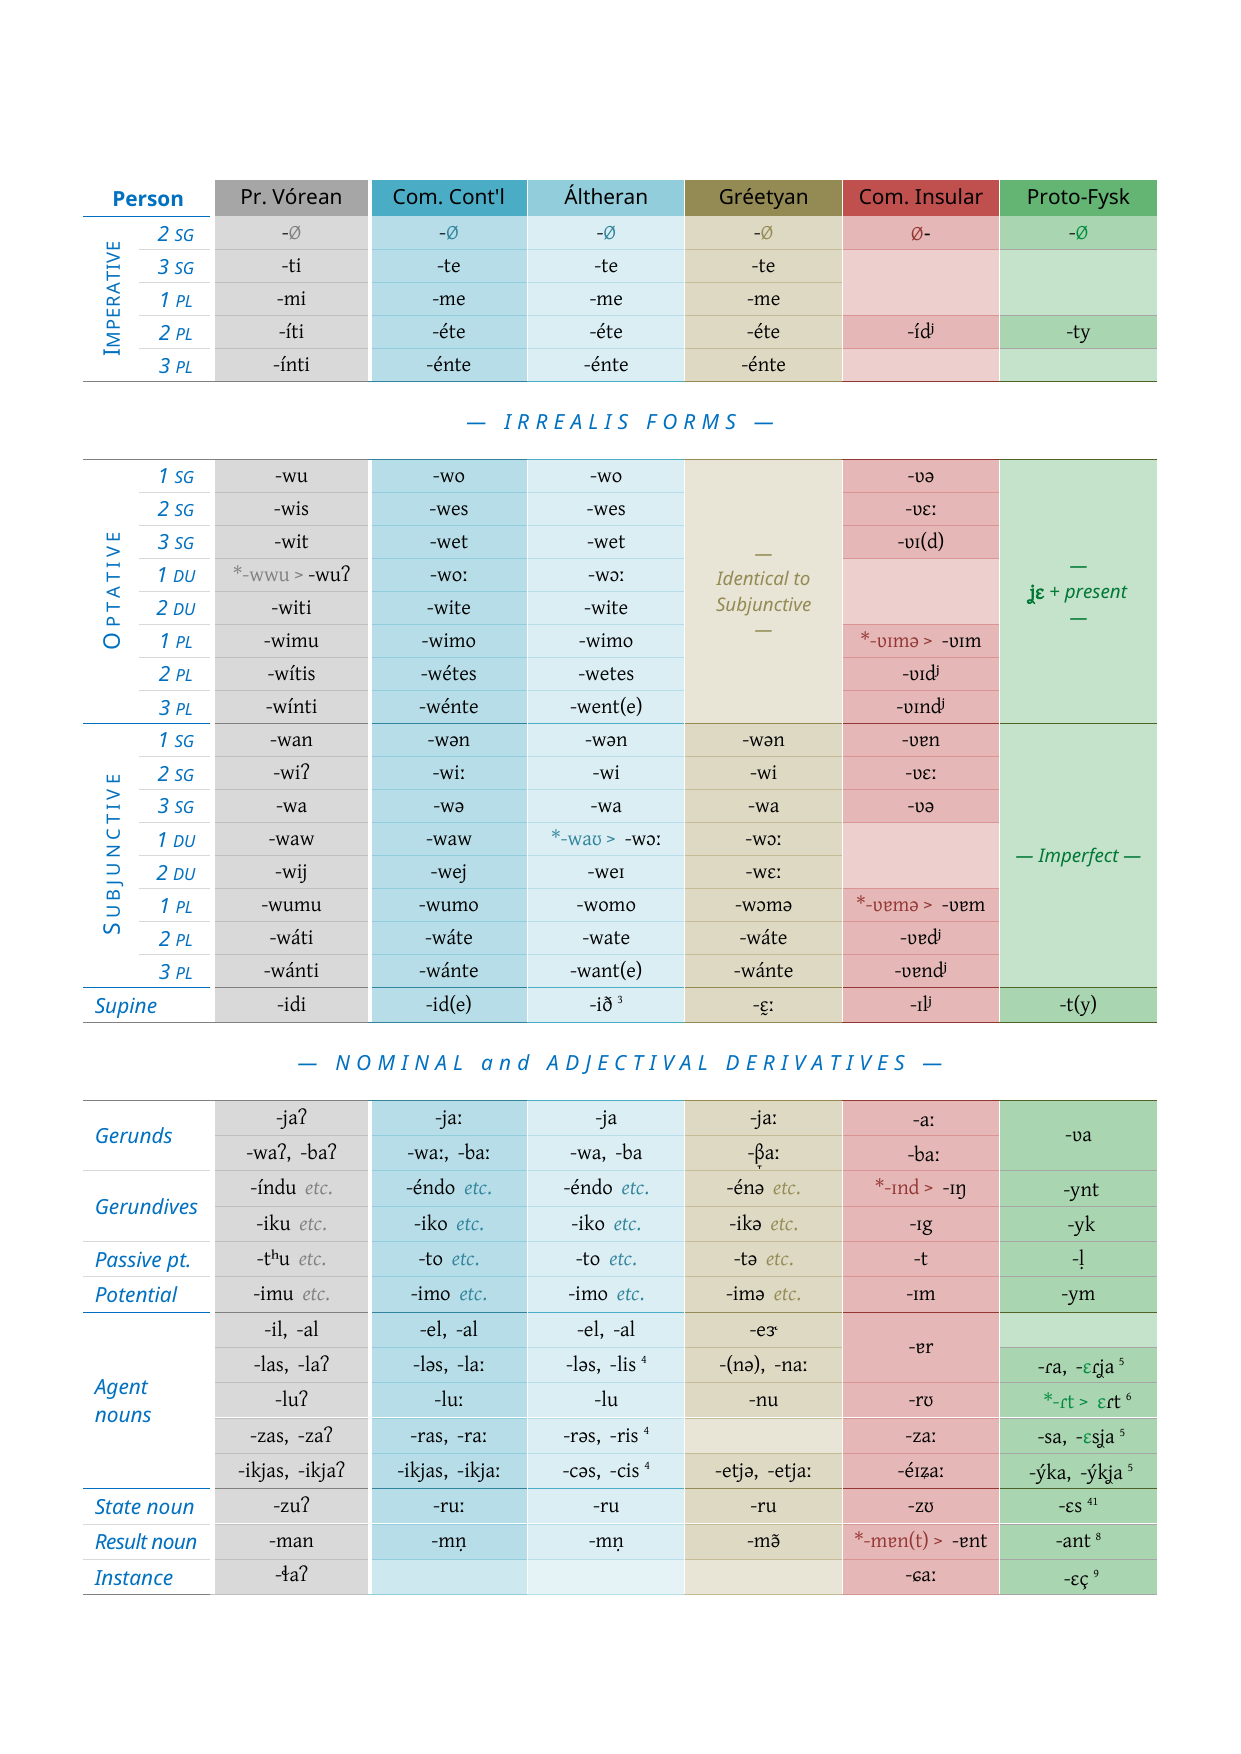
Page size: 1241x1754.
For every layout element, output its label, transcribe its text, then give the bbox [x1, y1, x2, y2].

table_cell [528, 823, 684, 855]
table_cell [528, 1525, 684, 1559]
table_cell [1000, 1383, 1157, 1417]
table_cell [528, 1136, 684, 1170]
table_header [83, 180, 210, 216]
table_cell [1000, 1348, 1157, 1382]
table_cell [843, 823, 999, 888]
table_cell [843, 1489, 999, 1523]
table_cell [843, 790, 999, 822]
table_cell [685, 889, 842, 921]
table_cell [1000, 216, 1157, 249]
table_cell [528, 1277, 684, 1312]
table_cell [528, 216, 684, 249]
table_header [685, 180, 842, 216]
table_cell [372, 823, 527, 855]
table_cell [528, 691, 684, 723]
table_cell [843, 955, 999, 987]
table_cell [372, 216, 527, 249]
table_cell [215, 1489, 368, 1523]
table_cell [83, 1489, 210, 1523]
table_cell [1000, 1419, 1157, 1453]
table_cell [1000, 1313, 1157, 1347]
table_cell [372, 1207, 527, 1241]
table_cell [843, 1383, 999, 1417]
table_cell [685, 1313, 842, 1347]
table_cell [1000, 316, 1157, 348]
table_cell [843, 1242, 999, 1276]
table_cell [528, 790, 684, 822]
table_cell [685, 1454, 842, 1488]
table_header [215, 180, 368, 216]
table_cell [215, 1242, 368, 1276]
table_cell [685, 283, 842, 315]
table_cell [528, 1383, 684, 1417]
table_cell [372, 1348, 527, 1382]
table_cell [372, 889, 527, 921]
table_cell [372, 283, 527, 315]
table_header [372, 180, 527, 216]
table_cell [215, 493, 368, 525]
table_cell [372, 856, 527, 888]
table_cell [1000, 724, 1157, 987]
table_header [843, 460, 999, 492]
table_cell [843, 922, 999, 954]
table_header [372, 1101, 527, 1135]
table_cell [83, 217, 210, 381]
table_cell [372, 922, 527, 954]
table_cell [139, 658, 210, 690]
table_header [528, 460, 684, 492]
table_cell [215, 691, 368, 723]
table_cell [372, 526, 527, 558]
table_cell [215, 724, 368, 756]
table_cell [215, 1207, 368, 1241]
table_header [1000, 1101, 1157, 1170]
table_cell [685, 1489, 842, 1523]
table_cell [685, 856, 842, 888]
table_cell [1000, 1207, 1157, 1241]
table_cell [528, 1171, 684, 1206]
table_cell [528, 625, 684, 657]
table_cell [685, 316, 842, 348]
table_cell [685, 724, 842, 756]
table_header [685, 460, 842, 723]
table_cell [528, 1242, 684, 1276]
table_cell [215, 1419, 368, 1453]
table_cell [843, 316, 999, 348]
text — IRREALIS FORMS — [94, 407, 1146, 436]
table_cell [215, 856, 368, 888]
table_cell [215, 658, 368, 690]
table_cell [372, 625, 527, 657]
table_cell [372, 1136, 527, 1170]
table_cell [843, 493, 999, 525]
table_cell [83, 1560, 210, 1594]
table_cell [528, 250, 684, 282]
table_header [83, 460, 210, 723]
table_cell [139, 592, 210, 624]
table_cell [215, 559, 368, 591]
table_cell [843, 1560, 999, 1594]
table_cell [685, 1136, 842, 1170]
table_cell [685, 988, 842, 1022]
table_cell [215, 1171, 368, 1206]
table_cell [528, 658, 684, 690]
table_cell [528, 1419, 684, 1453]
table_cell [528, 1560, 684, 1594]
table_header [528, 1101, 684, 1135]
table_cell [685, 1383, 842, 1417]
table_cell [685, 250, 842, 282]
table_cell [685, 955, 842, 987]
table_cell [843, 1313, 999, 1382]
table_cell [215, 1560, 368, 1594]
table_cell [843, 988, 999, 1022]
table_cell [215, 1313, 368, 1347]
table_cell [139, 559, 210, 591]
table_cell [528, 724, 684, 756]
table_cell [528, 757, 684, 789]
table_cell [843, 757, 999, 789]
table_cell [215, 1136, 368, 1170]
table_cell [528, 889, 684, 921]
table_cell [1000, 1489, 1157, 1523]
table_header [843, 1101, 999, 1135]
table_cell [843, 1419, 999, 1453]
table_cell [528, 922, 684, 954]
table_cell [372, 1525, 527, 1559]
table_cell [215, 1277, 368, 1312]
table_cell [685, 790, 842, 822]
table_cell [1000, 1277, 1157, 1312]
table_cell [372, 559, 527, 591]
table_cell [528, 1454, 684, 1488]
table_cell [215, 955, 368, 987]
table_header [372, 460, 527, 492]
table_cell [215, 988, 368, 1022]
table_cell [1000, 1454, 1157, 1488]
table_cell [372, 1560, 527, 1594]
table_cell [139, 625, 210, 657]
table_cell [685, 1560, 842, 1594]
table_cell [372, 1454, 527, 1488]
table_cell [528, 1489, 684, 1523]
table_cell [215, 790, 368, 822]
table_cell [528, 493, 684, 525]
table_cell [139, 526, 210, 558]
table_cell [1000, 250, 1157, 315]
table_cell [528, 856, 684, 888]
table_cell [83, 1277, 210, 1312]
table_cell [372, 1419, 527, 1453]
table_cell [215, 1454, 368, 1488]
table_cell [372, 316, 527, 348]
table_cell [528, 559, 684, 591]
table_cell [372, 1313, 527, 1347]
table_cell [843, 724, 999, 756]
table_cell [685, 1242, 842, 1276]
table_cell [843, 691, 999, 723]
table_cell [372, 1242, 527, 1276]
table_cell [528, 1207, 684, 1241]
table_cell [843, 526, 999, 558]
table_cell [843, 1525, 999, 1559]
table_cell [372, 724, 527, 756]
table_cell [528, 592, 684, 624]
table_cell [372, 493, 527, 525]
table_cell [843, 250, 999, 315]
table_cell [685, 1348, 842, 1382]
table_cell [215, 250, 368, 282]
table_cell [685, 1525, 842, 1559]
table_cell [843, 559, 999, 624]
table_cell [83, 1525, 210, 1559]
text — NOMINAL and ADJECTIVAL DERIVATIVES — [94, 1048, 1146, 1077]
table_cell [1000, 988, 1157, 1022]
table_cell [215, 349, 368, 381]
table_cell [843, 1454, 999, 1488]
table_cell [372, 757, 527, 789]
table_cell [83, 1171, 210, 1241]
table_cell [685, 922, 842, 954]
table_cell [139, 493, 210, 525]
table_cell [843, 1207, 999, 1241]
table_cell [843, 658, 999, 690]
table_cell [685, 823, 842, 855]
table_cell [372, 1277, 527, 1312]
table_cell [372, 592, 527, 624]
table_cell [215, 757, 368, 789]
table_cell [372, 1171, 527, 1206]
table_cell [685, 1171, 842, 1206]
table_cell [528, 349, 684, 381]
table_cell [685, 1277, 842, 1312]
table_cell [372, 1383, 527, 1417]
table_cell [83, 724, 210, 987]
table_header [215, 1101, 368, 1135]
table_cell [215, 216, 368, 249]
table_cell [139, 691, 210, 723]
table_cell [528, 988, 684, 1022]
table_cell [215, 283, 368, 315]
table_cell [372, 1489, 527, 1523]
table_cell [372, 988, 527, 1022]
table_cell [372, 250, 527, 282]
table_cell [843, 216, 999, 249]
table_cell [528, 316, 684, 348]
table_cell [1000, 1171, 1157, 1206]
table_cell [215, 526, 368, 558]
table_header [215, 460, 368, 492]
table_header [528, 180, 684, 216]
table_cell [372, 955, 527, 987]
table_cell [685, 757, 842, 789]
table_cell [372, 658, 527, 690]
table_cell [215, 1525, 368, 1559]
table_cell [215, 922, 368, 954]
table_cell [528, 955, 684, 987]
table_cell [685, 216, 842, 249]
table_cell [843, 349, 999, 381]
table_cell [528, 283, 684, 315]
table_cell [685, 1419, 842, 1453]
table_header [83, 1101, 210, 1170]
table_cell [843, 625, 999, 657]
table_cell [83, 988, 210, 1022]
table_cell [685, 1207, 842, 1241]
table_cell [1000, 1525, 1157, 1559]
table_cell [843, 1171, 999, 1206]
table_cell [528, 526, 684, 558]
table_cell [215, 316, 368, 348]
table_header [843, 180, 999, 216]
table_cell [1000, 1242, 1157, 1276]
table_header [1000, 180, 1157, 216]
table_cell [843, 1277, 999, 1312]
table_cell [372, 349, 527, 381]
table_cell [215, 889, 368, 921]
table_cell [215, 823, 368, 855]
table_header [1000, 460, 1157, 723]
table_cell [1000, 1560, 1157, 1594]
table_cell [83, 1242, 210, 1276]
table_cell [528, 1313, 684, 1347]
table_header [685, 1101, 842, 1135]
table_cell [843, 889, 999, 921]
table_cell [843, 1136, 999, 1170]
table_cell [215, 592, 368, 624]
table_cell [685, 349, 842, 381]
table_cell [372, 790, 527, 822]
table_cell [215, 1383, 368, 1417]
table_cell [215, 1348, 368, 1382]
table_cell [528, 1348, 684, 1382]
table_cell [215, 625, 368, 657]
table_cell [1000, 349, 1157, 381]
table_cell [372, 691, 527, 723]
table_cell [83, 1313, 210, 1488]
